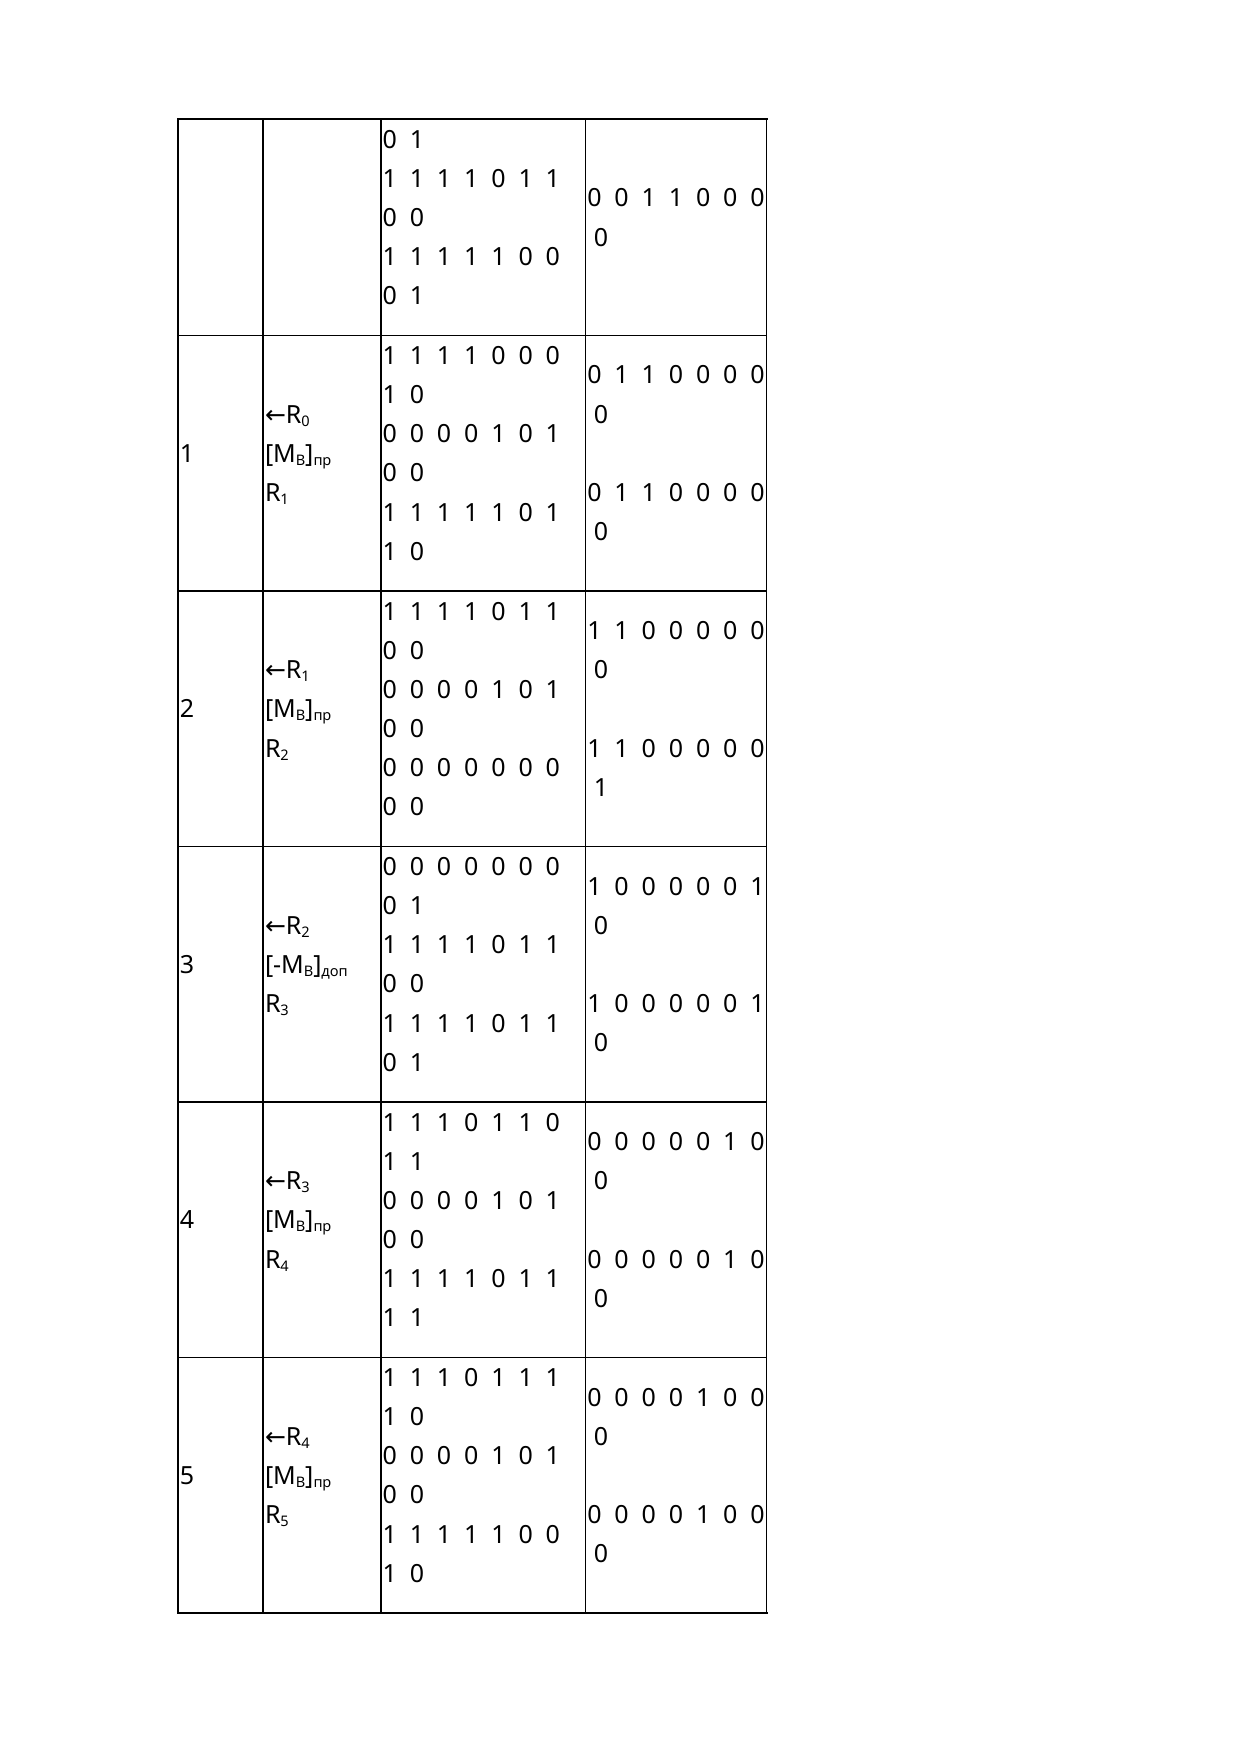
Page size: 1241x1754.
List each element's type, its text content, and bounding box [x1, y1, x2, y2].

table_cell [382, 120, 585, 334]
table_cell 1 1 1 0 1 1 0 1 1 0 0 0 0 1 0 1 0 0 1 1 1 1 0 1 1 1 1 [382, 1103, 585, 1357]
table_cell 2 [179, 592, 262, 846]
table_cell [264, 120, 380, 334]
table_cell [586, 120, 766, 334]
table_cell 1 1 1 1 0 0 0 1 0 0 0 0 0 1 0 1 0 0 1 1 1 1 1 0 1 1 0 [382, 336, 585, 590]
table_cell 4 [179, 1103, 262, 1357]
table_cell 0 0 0 0 1 0 0 0 0 0 0 0 1 0 0 0 [586, 1358, 766, 1612]
table_cell 3 [179, 847, 262, 1101]
table_cell 1 1 0 0 0 0 0 0 1 1 0 0 0 0 0 1 [586, 592, 766, 846]
table_cell 1 1 1 0 1 1 1 1 0 0 0 0 0 1 0 1 0 0 1 1 1 1 1 0 0 1 0 [382, 1358, 585, 1612]
table_cell 0 [179, 120, 262, 334]
table_cell ←R2 [-MB]доп R3 [264, 847, 380, 1101]
table_cell 1 [179, 336, 262, 590]
table_cell 5 [179, 1358, 262, 1612]
table_cell ←R4 [MB]пр R5 [264, 1358, 380, 1612]
table_cell 0 0 0 0 0 1 0 0 0 0 0 0 0 1 0 0 [586, 1103, 766, 1357]
table_cell ←R1 [MB]пр R2 [264, 592, 380, 846]
table_cell 0 0 0 0 0 0 0 0 1 1 1 1 1 0 1 1 0 0 1 1 1 1 0 1 1 0 1 [382, 847, 585, 1101]
table_cell ←R3 [MB]пр R4 [264, 1103, 380, 1357]
table_cell 1 1 1 1 0 1 1 0 0 0 0 0 0 1 0 1 0 0 0 0 0 0 0 0 0 0 0 [382, 592, 585, 846]
table_cell ←R0 [MB]пр R1 [264, 336, 380, 590]
table_cell 0 1 1 0 0 0 0 0 0 1 1 0 0 0 0 0 [586, 336, 766, 590]
table_cell 1 0 0 0 0 0 1 0 1 0 0 0 0 0 1 0 [586, 847, 766, 1101]
